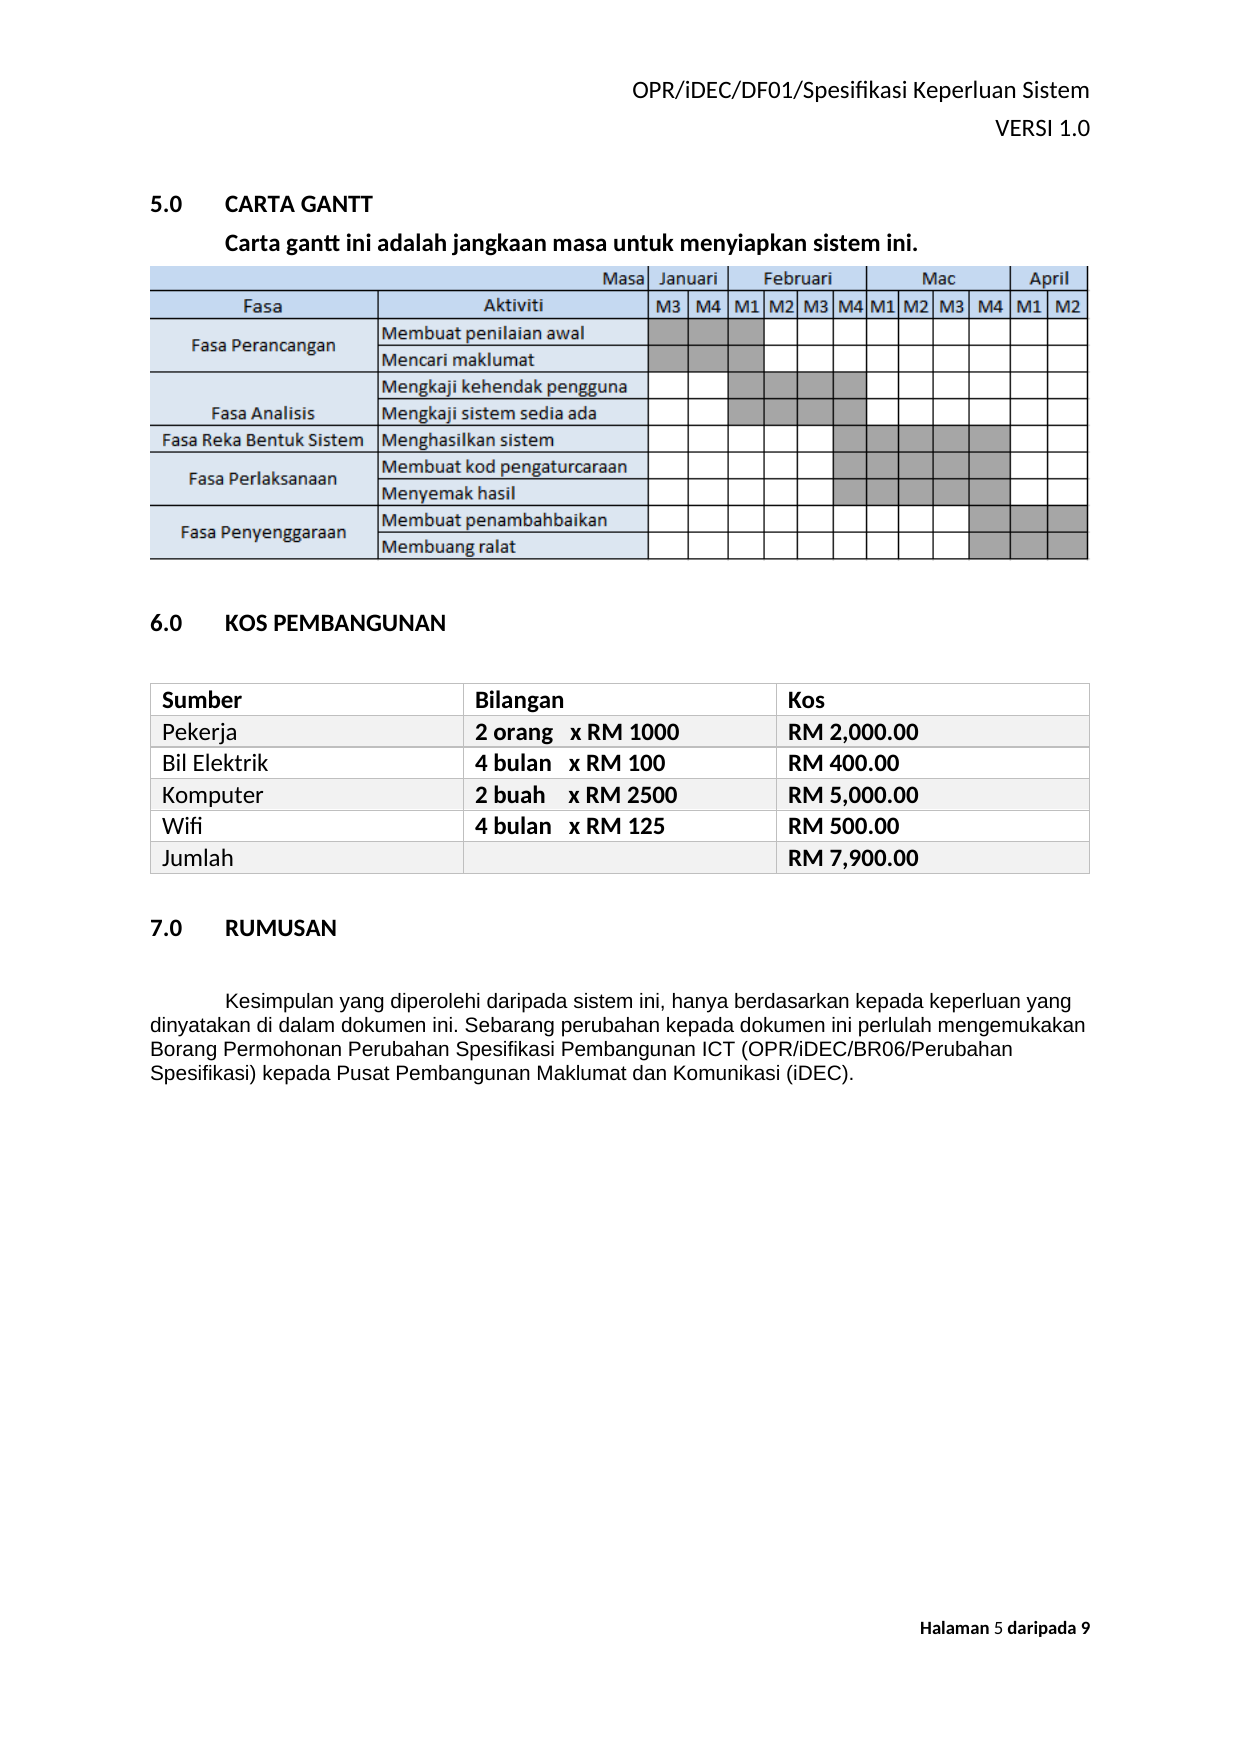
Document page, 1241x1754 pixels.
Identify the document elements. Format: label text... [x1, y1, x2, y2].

table_header Bilangan [464, 684, 776, 715]
table_cell RM 400.00 [777, 748, 1089, 778]
list Carta gantt ini adalah jangkaan masa untuk menyiapkan sistem ini. [225, 227, 1090, 258]
table_cell RM 500.00 [777, 811, 1089, 841]
table_cell RM 7,900.00 [777, 842, 1089, 873]
table_cell Wifi [151, 811, 463, 841]
text 6.0 KOS PEMBANGUNAN [150, 607, 1090, 638]
table_cell [464, 842, 776, 873]
table_cell 2 orang x RM 1000 [464, 716, 776, 746]
text 5.0 CARTA GANTT [150, 188, 1090, 219]
table_header Kos [777, 684, 1089, 715]
table_cell RM 5,000.00 [777, 779, 1089, 809]
table_cell Jumlah [151, 842, 463, 873]
table_cell 2 buah x RM 2500 [464, 779, 776, 809]
text 7.0 RUMUSAN [150, 912, 1090, 943]
text Kesimpulan yang diperolehi daripada sistem ini, hanya berdasarkan kepada keperluan yang dinyatakan di dalam dokumen ini. Sebarang perubahan kepada dokumen ini perlulah mengemukakan Borang Permohonan Perubahan Spesifikasi Pembangunan ICT (OPR/iDEC/BR06/Perubahan Spesifikasi) kepada Pusat Pembangunan Maklumat dan Komunikasi (iDEC). [150, 988, 1090, 1084]
table_cell Pekerja [151, 716, 463, 746]
table_cell Komputer [151, 779, 463, 809]
picture [150, 266, 1091, 561]
table_cell Bil Elektrik [151, 748, 463, 778]
table_cell RM 2,000.00 [777, 716, 1089, 746]
table_cell 4 bulan x RM 125 [464, 811, 776, 841]
table_header Sumber [151, 684, 463, 715]
table_cell 4 bulan x RM 100 [464, 748, 776, 778]
